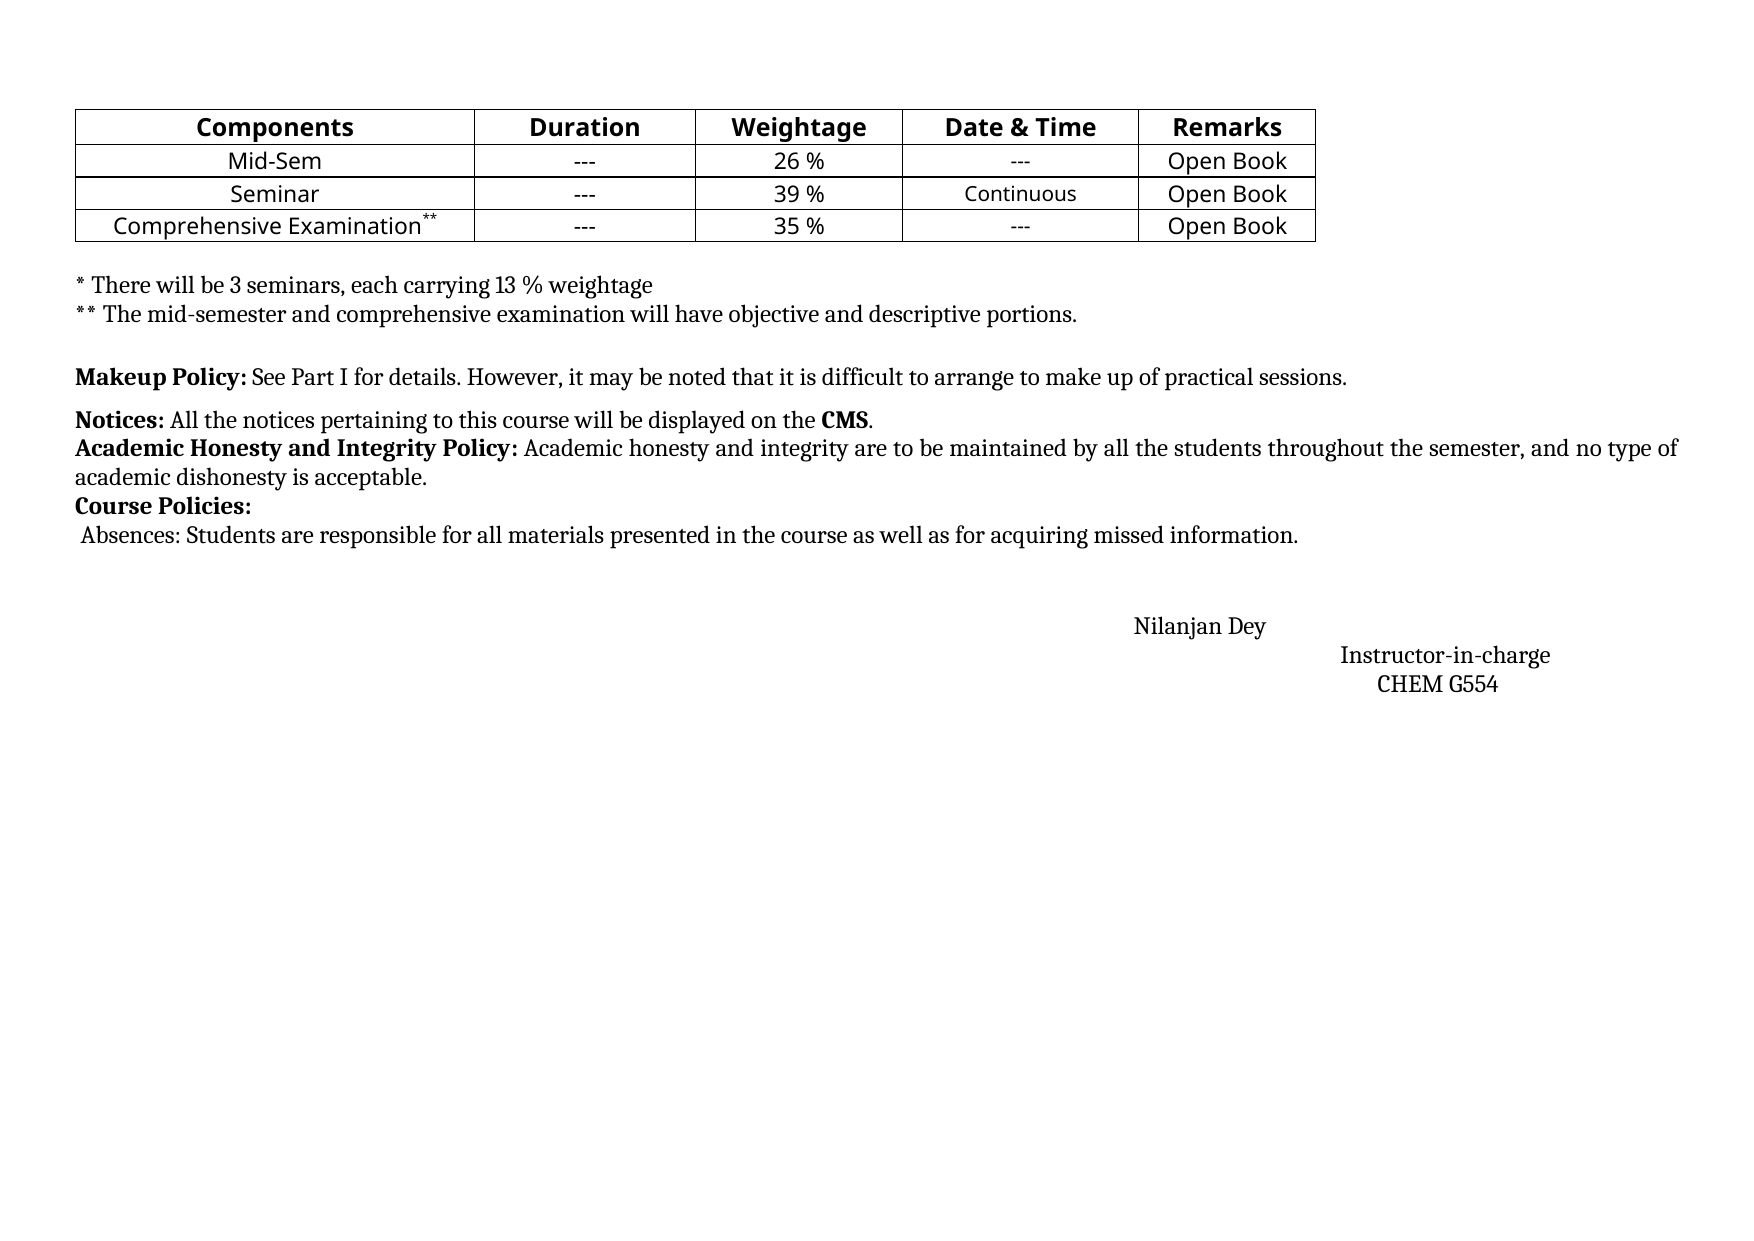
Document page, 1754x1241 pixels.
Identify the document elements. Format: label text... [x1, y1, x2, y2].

text Makeup Policy: See Part I for details. However, it may be noted that it is difficult to arrange to make up of practical sessions. [75, 362, 1679, 391]
table_cell Open Book [1139, 145, 1315, 176]
table_cell Mid-Sem [76, 145, 474, 176]
table_cell Seminar [76, 178, 474, 209]
table_header Date & Time [903, 110, 1138, 144]
table_cell --- [475, 178, 695, 209]
table_cell --- [475, 145, 695, 176]
table_header Remarks [1139, 110, 1315, 144]
table_header Weightage [696, 110, 902, 144]
table_cell 26 % [696, 145, 902, 176]
text Notices: All the notices pertaining to this course will be displayed on the CMS. [75, 406, 1679, 434]
table_cell --- [475, 210, 695, 241]
text Instructor-in-charge [600, 641, 1679, 669]
text Academic Honesty and Integrity Policy: Academic honesty and integrity are to be maintained by all the students throughout the semester, and no type of academic dishonesty is acceptable. [75, 434, 1679, 492]
table_cell Continuous [903, 178, 1138, 209]
table_cell Comprehensive Examination** [76, 210, 474, 241]
text Course Policies: [75, 492, 1679, 521]
table_header Components [76, 110, 474, 144]
text ** The mid-semester and comprehensive examination will have objective and descriptive portions. [75, 299, 1679, 328]
table_header Duration [475, 110, 695, 144]
table_cell --- [903, 210, 1138, 241]
text Absences: Students are responsible for all materials presented in the course as well as for acquiring missed information. [75, 521, 1679, 549]
table_cell 39 % [696, 178, 902, 209]
text Nilanjan Dey [75, 612, 1679, 641]
table_cell Open Book [1139, 178, 1315, 209]
text CHEM G554 [75, 669, 1679, 698]
table_cell Open Book [1139, 210, 1315, 241]
table_cell 35 % [696, 210, 902, 241]
text * There will be 3 seminars, each carrying 13 % weightage [75, 271, 1679, 299]
table_cell --- [903, 145, 1138, 176]
